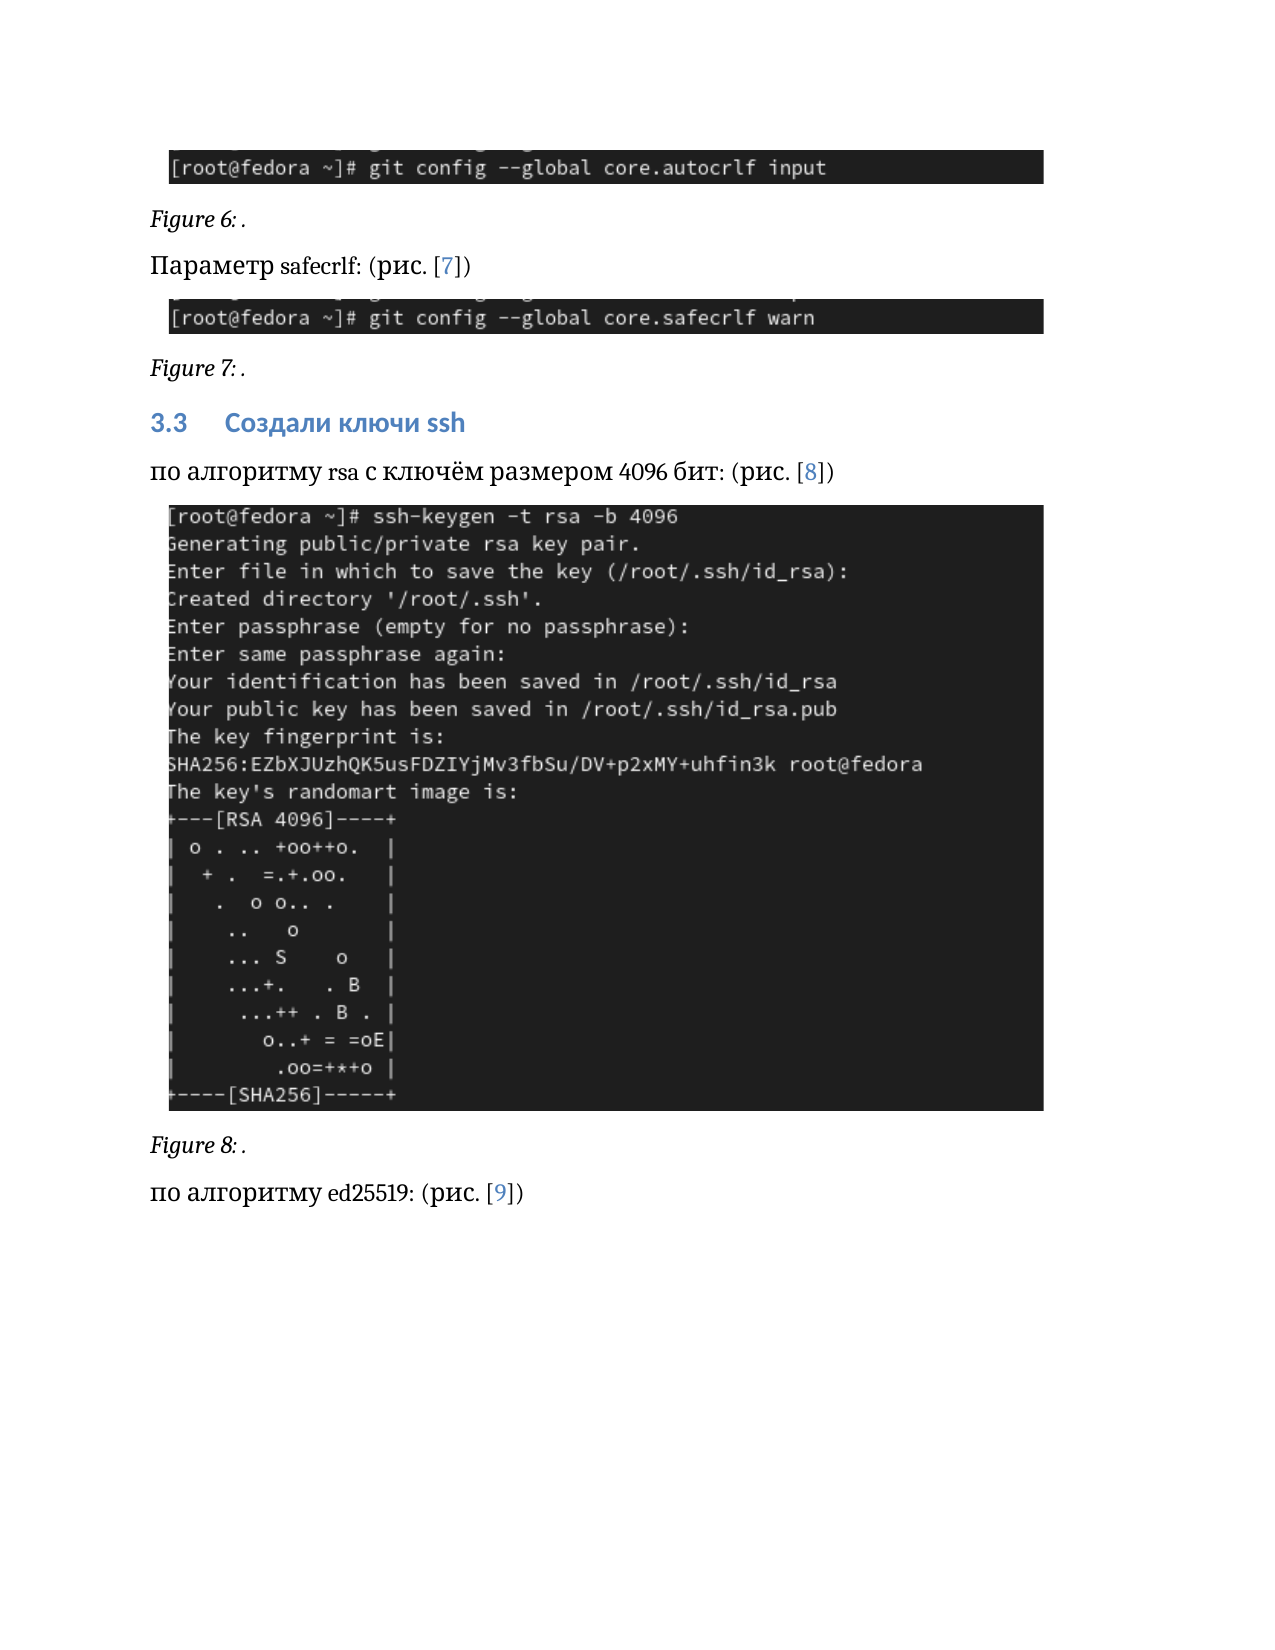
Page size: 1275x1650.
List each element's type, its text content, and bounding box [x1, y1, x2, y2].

text по алгоритму ed25519: (рис. [9]) [150, 1179, 1125, 1207]
text Figure 8: . [150, 1131, 1125, 1160]
picture [168, 150, 1044, 184]
text Параметр safecrlf: (рис. [7]) [150, 252, 1125, 281]
text Figure 6: . [150, 204, 1125, 233]
picture [168, 299, 1044, 334]
subtitle 3.3 Создали ключи ssh [150, 404, 1125, 439]
picture [168, 505, 1044, 1111]
text Figure 7: . [150, 354, 1125, 383]
text по алгоритму rsa с ключём размером 4096 бит: (рис. [8]) [150, 458, 1125, 487]
